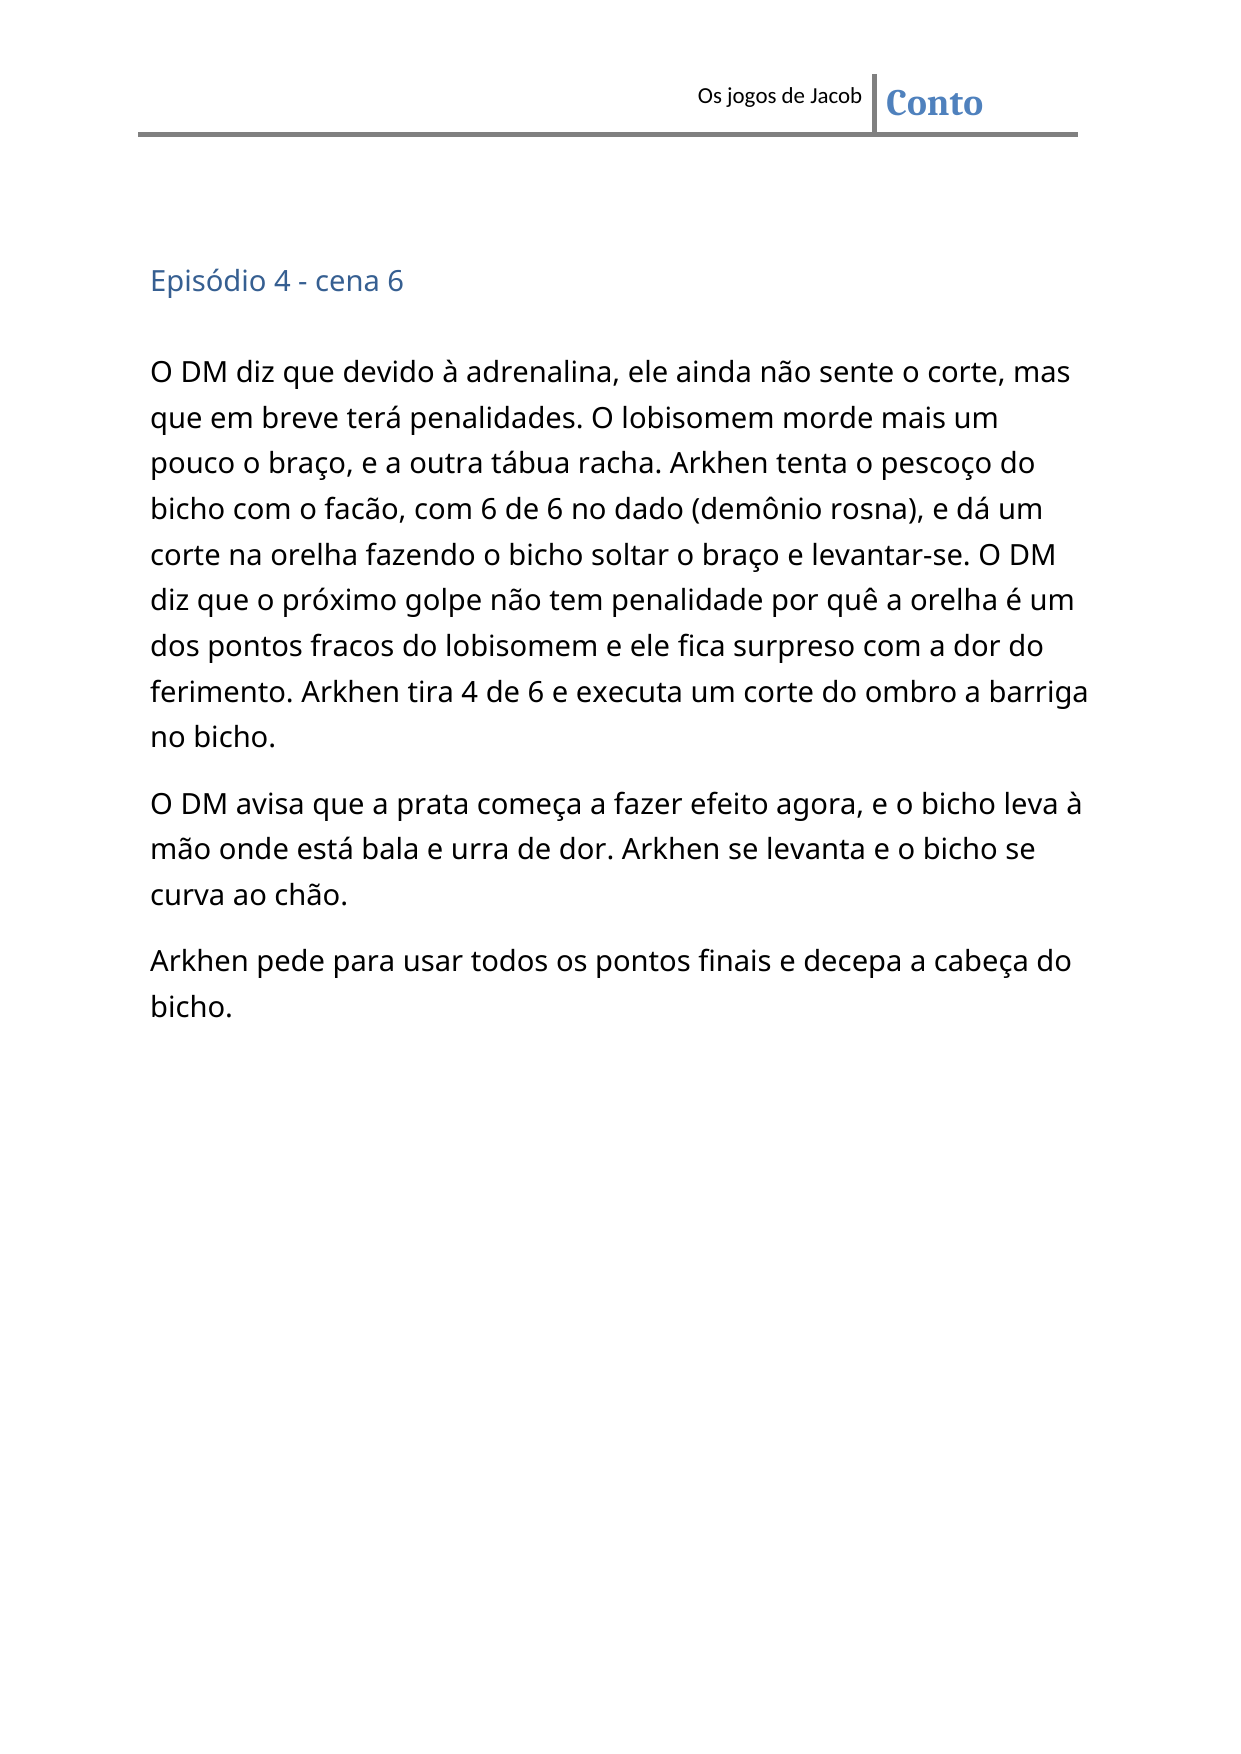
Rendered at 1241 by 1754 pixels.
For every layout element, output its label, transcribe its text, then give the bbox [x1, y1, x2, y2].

text Arkhen pede para usar todos os pontos finais e decepa a cabeça do bicho. [150, 941, 1090, 1026]
text O DM avisa que a prata começa a fazer efeito agora, e o bicho leva à mão onde está bala e urra de dor. Arkhen se levanta e o bicho se curva ao chão. [150, 783, 1090, 914]
subtitle Episódio 4 - cena 6 [150, 214, 1090, 300]
text O DM diz que devido à adrenalina, ele ainda não sente o corte, mas que em breve terá penalidades. O lobisomem morde mais um pouco o braço, e a outra tábua racha. Arkhen tenta o pescoço do bicho com o facão, com 6 de 6 no dado (demônio rosna), e dá um corte na orelha fazendo o bicho soltar o braço e levantar-se. O DM diz que o próximo golpe não tem penalidade por quê a orelha é um dos pontos fracos do lobisomem e ele fica surpreso com a dor do ferimento. Arkhen tira 4 de 6 e executa um corte do ombro a barriga no bicho. [150, 306, 1090, 756]
